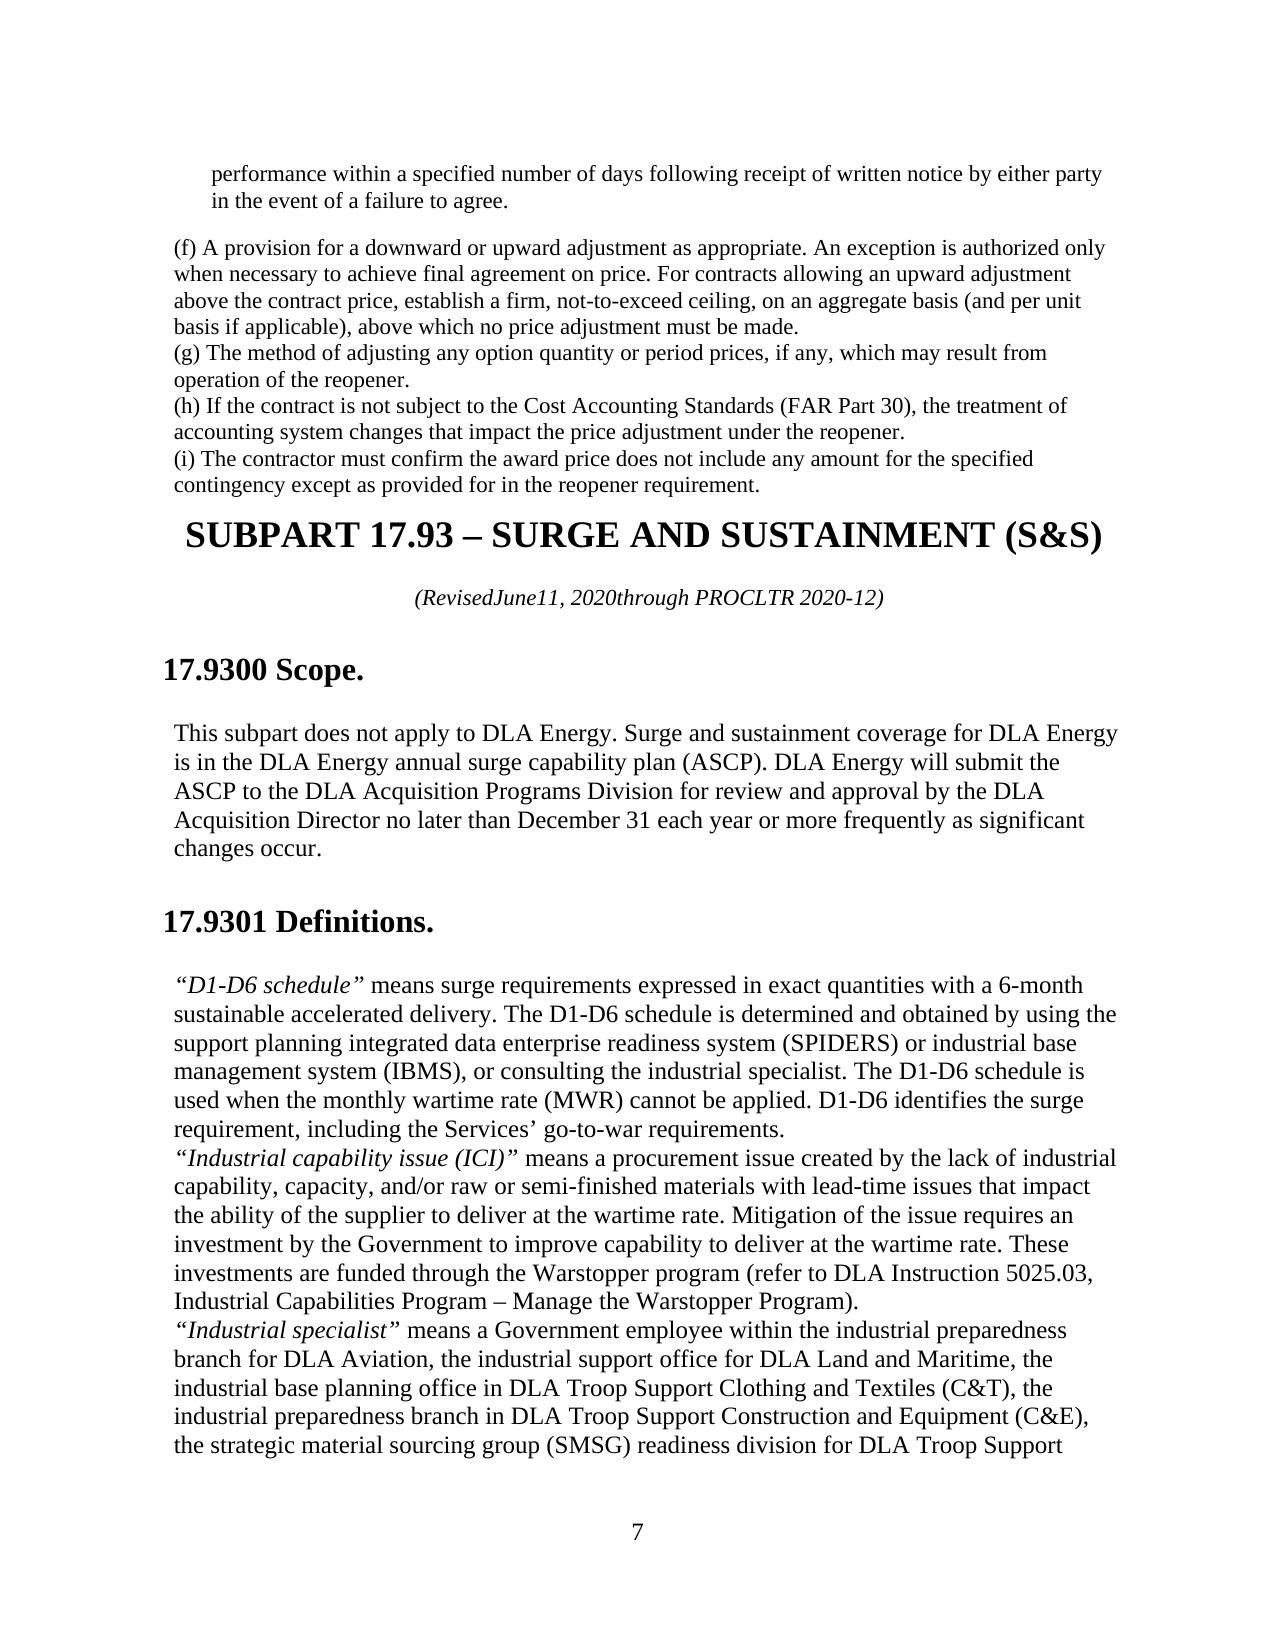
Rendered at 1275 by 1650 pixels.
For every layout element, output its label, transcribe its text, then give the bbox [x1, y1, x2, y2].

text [163, 1315, 1135, 1469]
text “D1-D6 schedule” means surge requirements expressed in exact quantities with a 6-month sustainable accelerated delivery. The D1-D6 schedule is determined and obtained by using the support planning integrated data enterprise readiness system (SPIDERS) or industrial base management system (IBMS), or consulting the industrial specialist. The D1-D6 schedule is used when the monthly wartime rate (MWR) cannot be applied. D1-D6 identifies the surge requirement, including the Services’ go-to-war requirements. [163, 960, 1135, 1143]
text (f) A provision for a downward or upward adjustment as appropriate. An exception is authorized only when necessary to achieve final agreement on price. For contracts allowing an upward adjustment above the contract price, establish a firm, not-to-exceed ceiling, on an aggregate basis (and per unit basis if applicable), above which no price adjustment must be made. [163, 223, 1135, 339]
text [201, 150, 1135, 223]
text (h) If the contract is not subject to the Cost Accounting Standards (FAR Part 30), the treatment of accounting system changes that impact the price adjustment under the reopener. [163, 392, 1135, 445]
subtitle 17.9300 Scope. [162, 650, 1125, 687]
text (g) The method of adjusting any option quantity or period prices, if any, which may result from operation of the reopener. [163, 339, 1135, 392]
text “Industrial capability issue (ICI)” means a procurement issue created by the lack of industrial capability, capacity, and/or raw or semi-finished materials with lead-time issues that impact the ability of the supplier to deliver at the wartime rate. Mitigation of the issue requires an investment by the Government to improve capability to deliver at the wartime rate. These investments are funded through the Warstopper program (refer to DLA Instruction 5025.03, Industrial Capabilities Program – Manage the Warstopper Program). [163, 1143, 1135, 1315]
text (RevisedJune11, 2020through PROCLTR 2020-12) [163, 574, 1135, 621]
text (i) The contractor must confirm the award price does not include any amount for the specified contingency except as provided for in the reopener requirement. [163, 445, 1135, 508]
subtitle 17.9301 Definitions. [162, 902, 1125, 939]
subtitle SUBPART 17.93 – SURGE AND SUSTAINMENT (S&S) [162, 512, 1125, 555]
text This subpart does not apply to DLA Energy. Surge and sustainment coverage for DLA Energy is in the DLA Energy annual surge capability plan (ASCP). DLA Energy will submit the ASCP to the DLA Acquisition Programs Division for review and approval by the DLA Acquisition Director no later than December 31 each year or more frequently as significant changes occur. [163, 708, 1135, 873]
